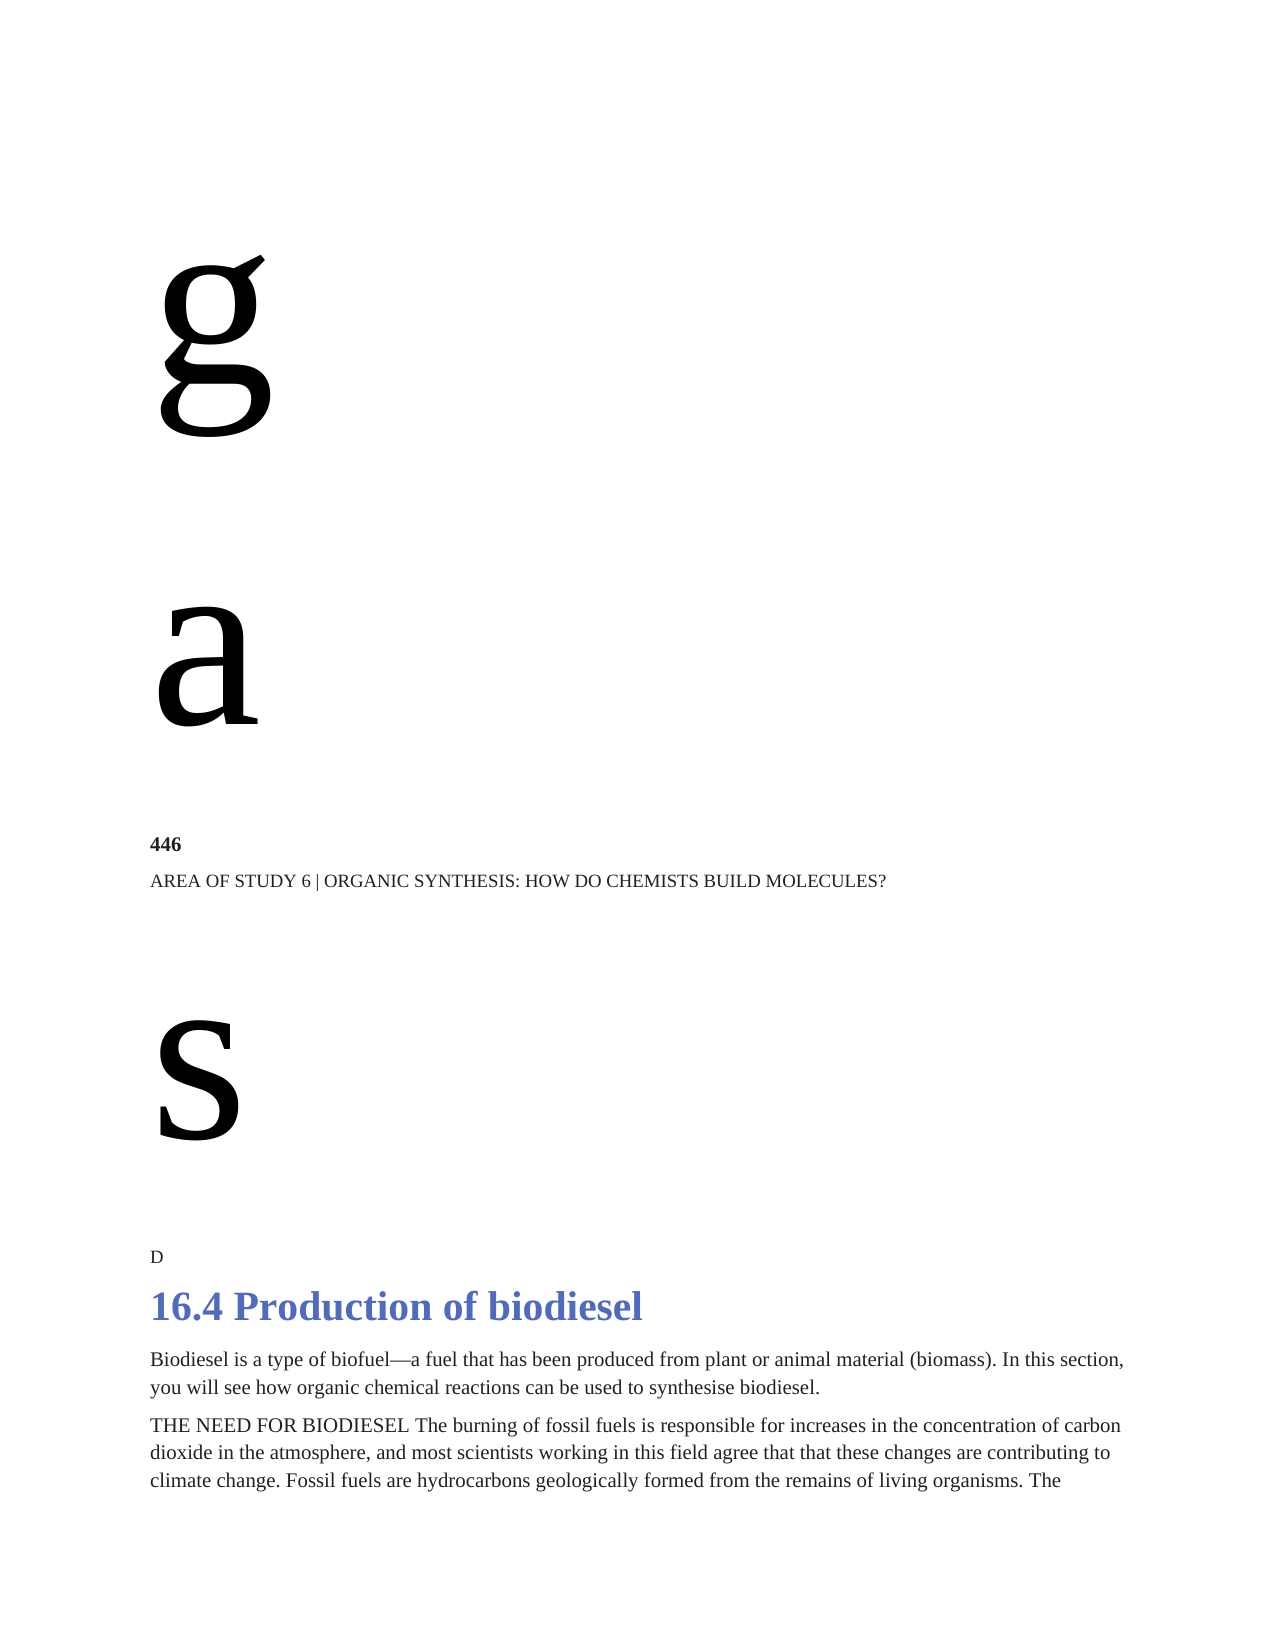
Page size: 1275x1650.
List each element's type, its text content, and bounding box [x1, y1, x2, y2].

text AREA OF STUDY 6 | ORGANIC SYNTHESIS: HOW DO CHEMISTS BUILD MOLECULES? [150, 870, 1125, 892]
text 446 [150, 832, 1125, 856]
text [150, 1413, 1125, 1492]
text 16.4 Production of biodiesel [150, 1282, 1125, 1329]
text a [150, 491, 1125, 778]
text D [150, 1246, 1125, 1268]
text s [150, 905, 1125, 1193]
text g [150, 150, 1125, 437]
text Biodiesel is a type of biofuel—a fuel that has been produced from plant or animal material (biomass). In this section, you will see how organic chemical reactions can be used to synthesise biodiesel. [150, 1347, 1125, 1399]
